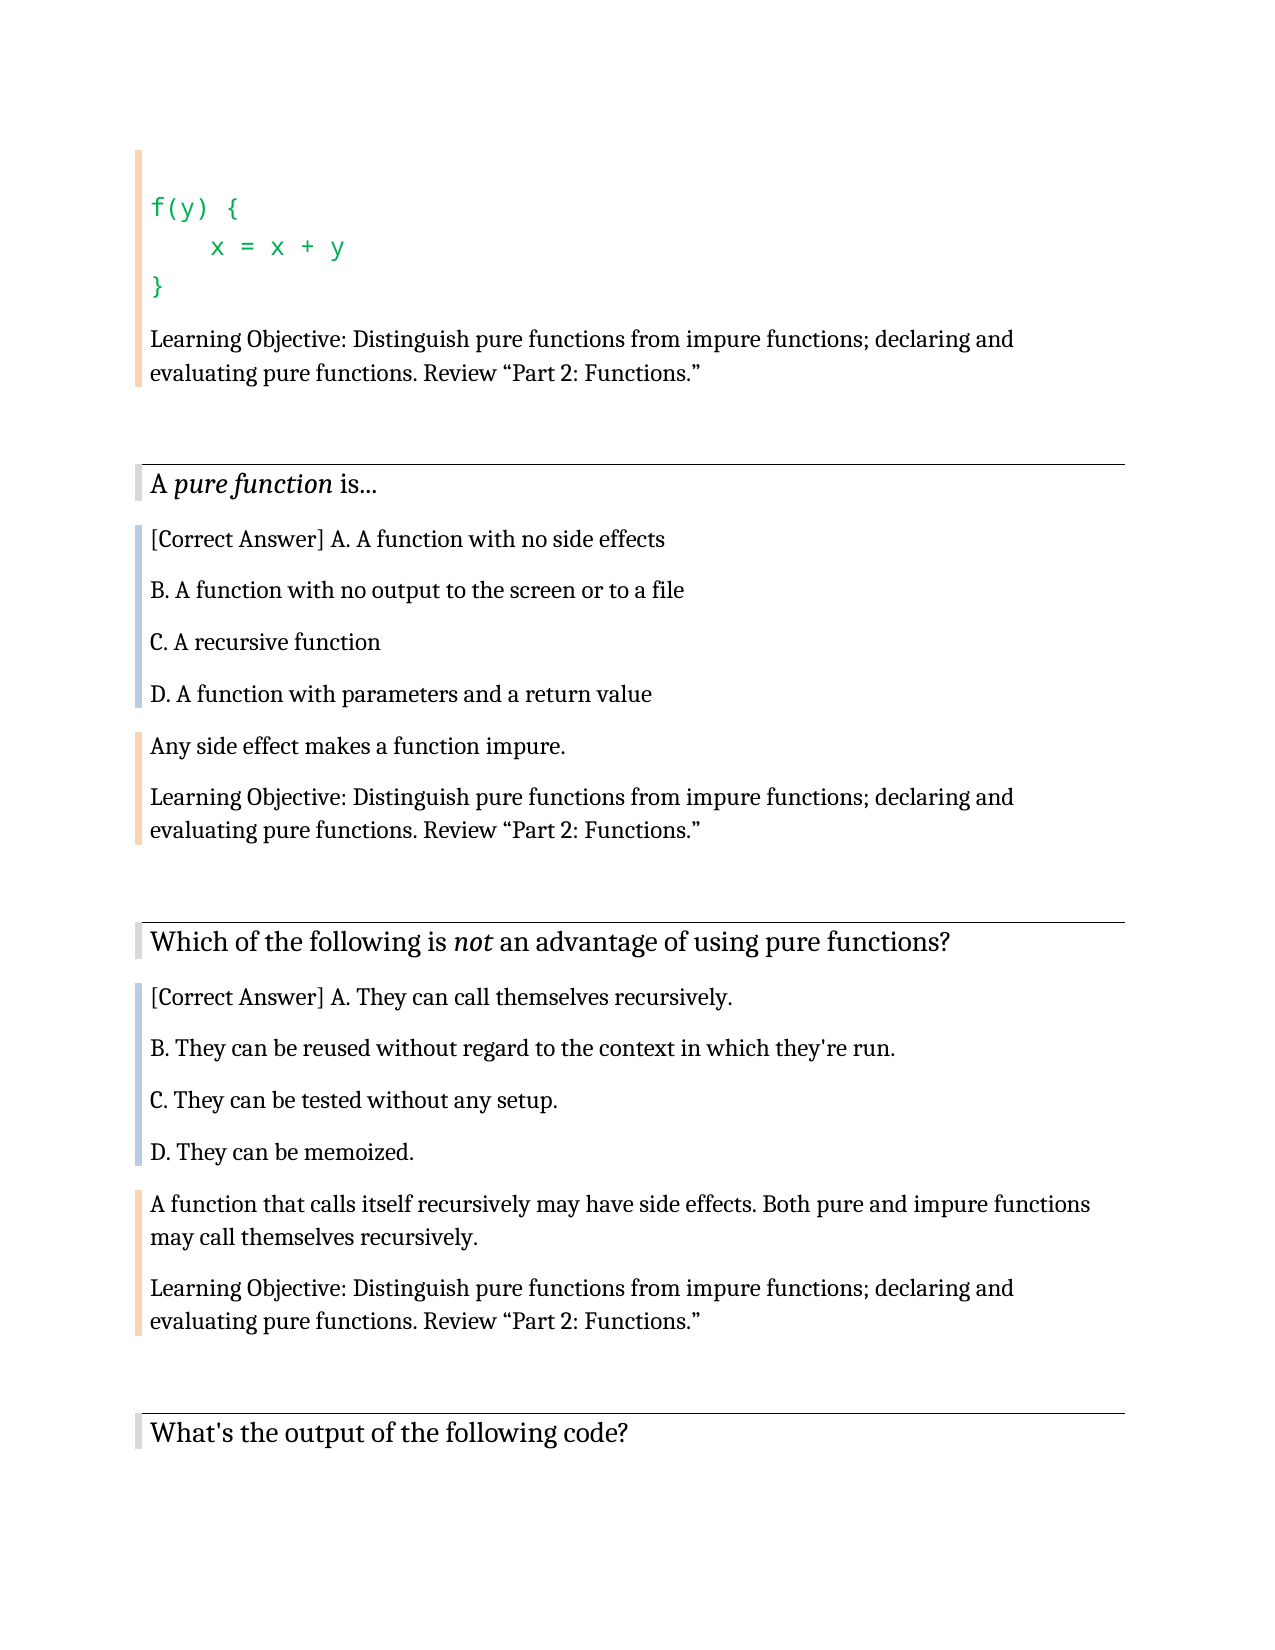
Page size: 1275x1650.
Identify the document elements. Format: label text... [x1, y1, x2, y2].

text B. A function with no output to the screen or to a file [142, 576, 1125, 605]
text D. They can be memoized. [142, 1138, 1125, 1166]
text x = 0 f(7) f(y) { x = x + y } [150, 150, 1125, 302]
text [Correct Answer] A. A function with no side effects [135, 524, 1125, 553]
text [Correct Answer] A. They can call themselves recursively. [135, 982, 1125, 1011]
text Learning Objective: Distinguish pure functions from impure functions; declaring and evaluating pure functions. Review “Part 2: Functions.” [142, 783, 1125, 845]
text What's the output of the following code? [142, 1414, 1125, 1449]
text B. They can be reused without regard to the context in which they're run. [142, 1034, 1125, 1063]
text C. They can be tested without any setup. [142, 1086, 1125, 1115]
text Any side effect makes a function impure. [142, 732, 1125, 760]
text Learning Objective: Distinguish pure functions from impure functions; declaring and evaluating pure functions. Review “Part 2: Functions.” [142, 1274, 1125, 1336]
text C. A recursive function [142, 628, 1125, 657]
text A function that calls itself recursively may have side effects. Both pure and impure functions may call themselves recursively. [135, 1189, 1125, 1251]
text Which of the following is not an advantage of using pure functions? [142, 923, 1125, 959]
text D. A function with parameters and a return value [142, 680, 1125, 708]
text Learning Objective: Distinguish pure functions from impure functions; declaring and evaluating pure functions. Review “Part 2: Functions.” [142, 325, 1125, 387]
text A pure function is... [142, 465, 1125, 501]
